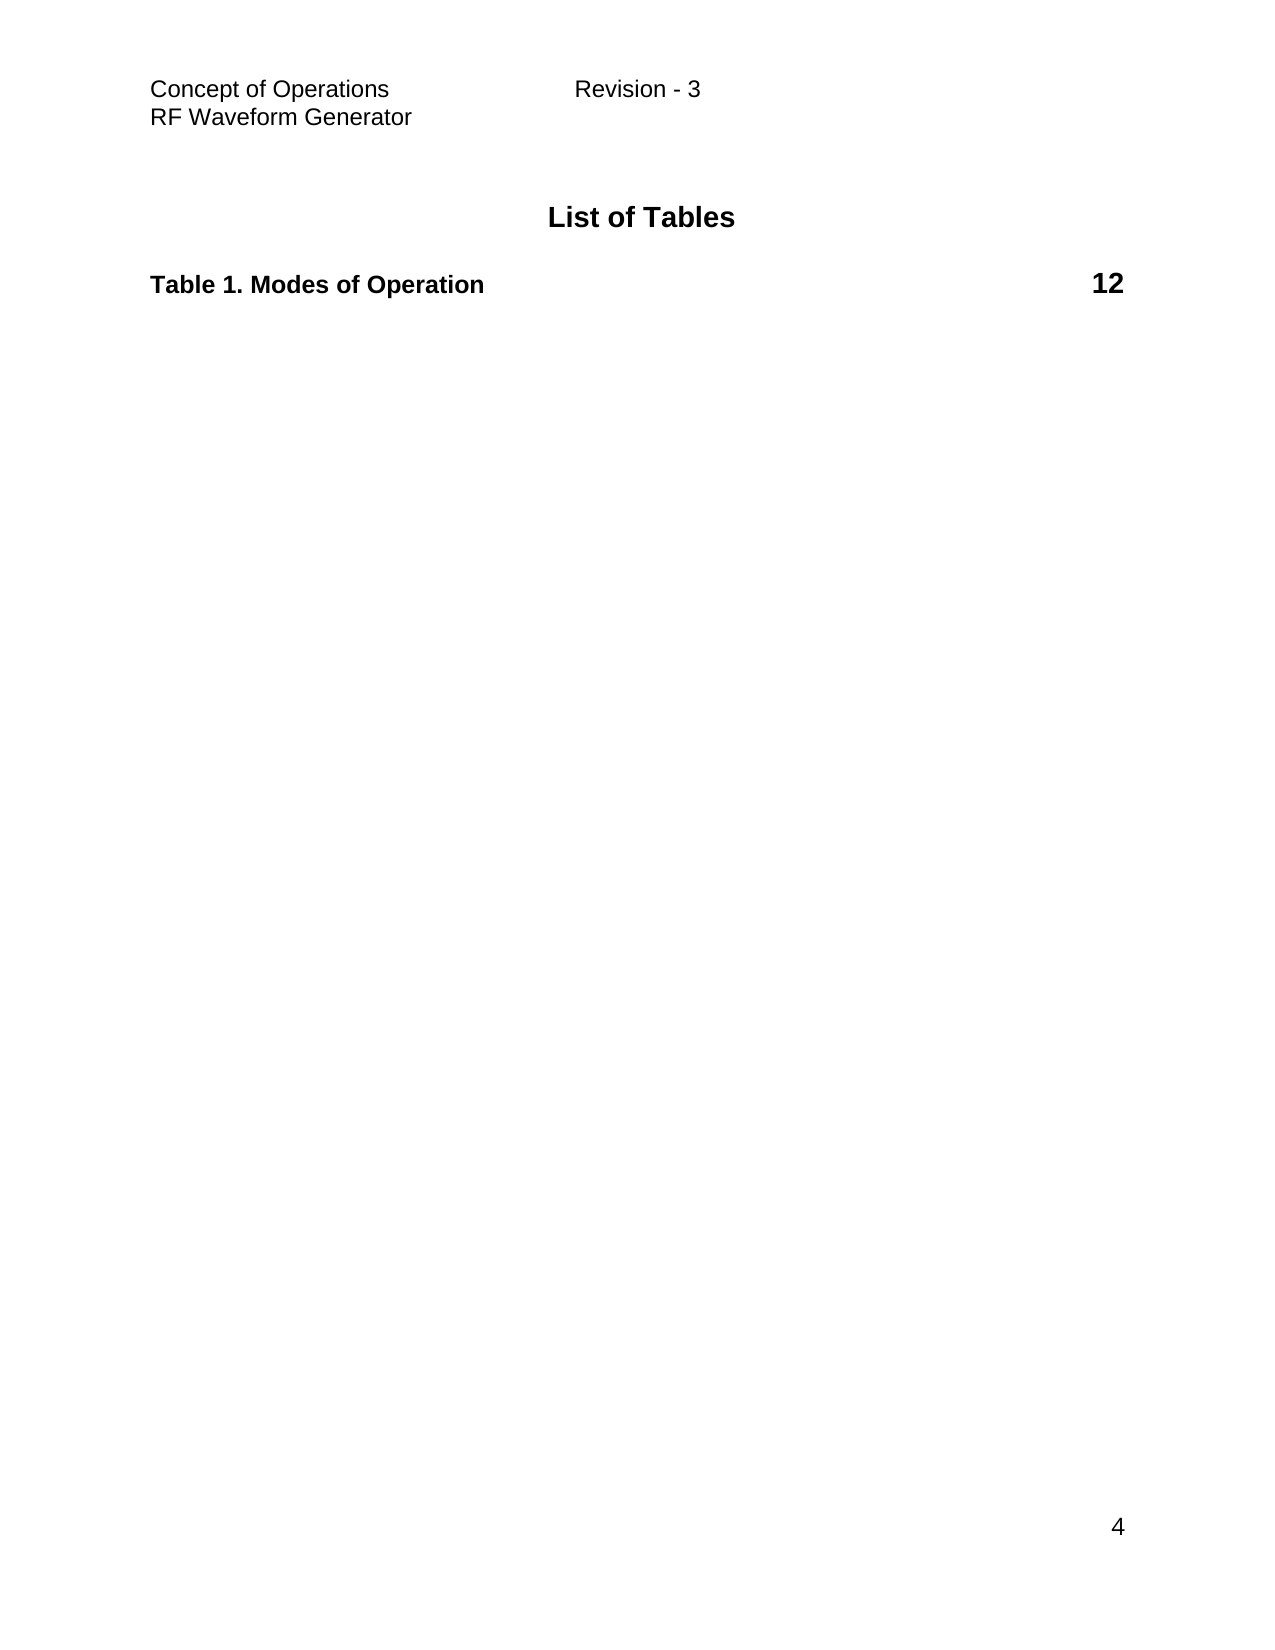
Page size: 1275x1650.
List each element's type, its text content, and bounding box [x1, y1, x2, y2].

text List of Tables [150, 200, 1125, 233]
